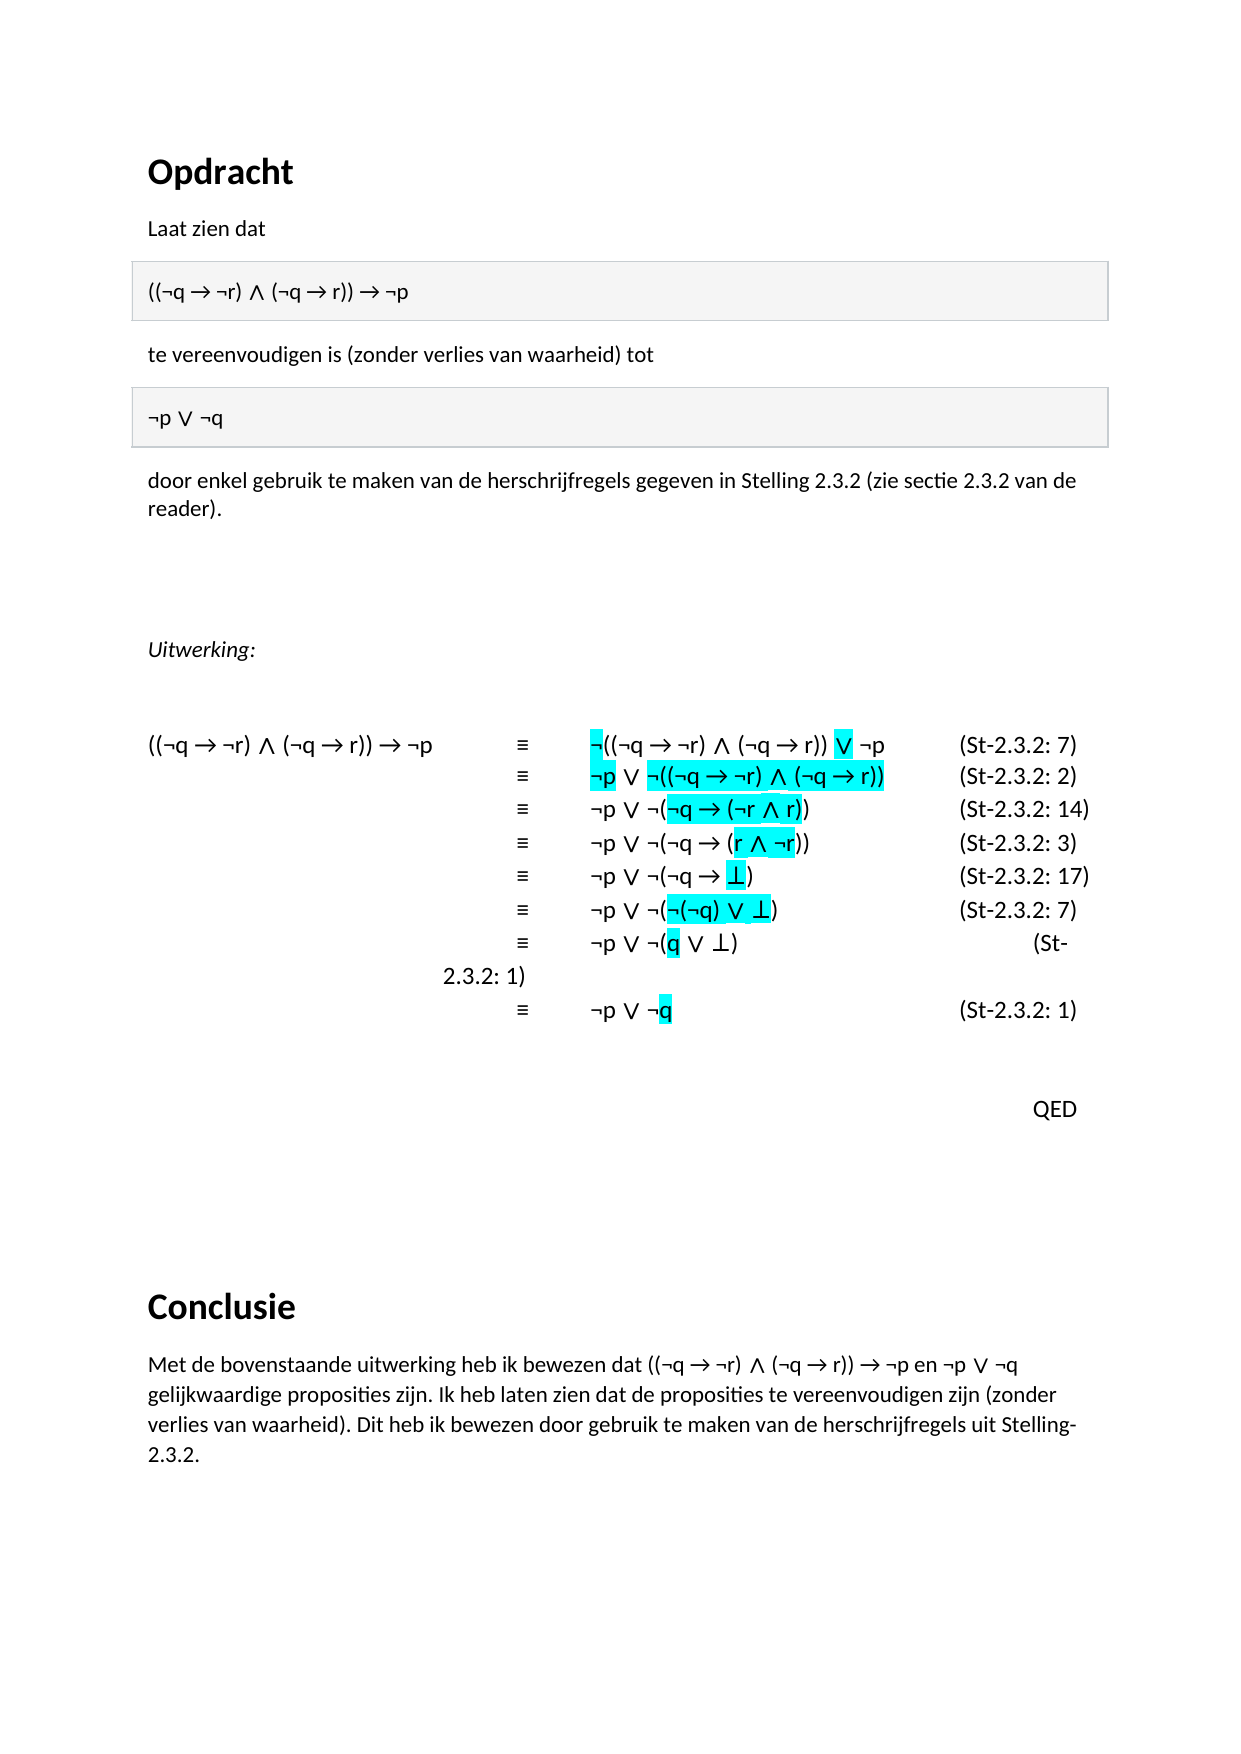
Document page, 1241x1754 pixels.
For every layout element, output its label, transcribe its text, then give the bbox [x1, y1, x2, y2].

text ≡ ¬p ∨ ¬((¬q → ¬r) ∧ (¬q → r)) (St-2.3.2: 2) ≡ ¬p ∨ ¬(¬q → (¬r ∧ r)) (St-2.3.2: 14) ≡ ¬p ∨ ¬(¬q → (r ∧ ¬r)) (St-2.3.2: 3) ≡ ¬p ∨ ¬(¬q → ⊥) (St-2.3.2: 17) ≡ ¬p ∨ ¬(¬(¬q) ∨ ⊥) (St-2.3.2: 7) ≡ ¬p ∨ ¬(q ∨ ⊥) (St-2.3.2: 1) ≡ ¬p ∨ ¬q (St-2.3.2: 1) [443, 760, 1093, 1024]
text ((¬q → ¬r) ∧ (¬q → r)) → ¬p [133, 262, 1107, 320]
text QED [959, 1093, 1093, 1123]
text ¬p ∨ ¬q [133, 388, 1107, 446]
text ((¬q → ¬r) ∧ (¬q → r)) → ¬p ≡ ¬((¬q → ¬r) ∧ (¬q → r)) ∨ ¬p (St-2.3.2: 7) [603, 729, 1093, 760]
text Conclusie [148, 1283, 1093, 1329]
text Met de bovenstaande uitwerking heb ik bewezen dat ((¬q → ¬r) ∧ (¬q → r)) → ¬p en ¬p ∨ ¬q gelijkwaardige proposities zijn. Ik heb laten zien dat de proposities te vereenvoudigen zijn (zonder verlies van waarheid). Dit heb ik bewezen door gebruik te maken van de herschrijfregels uit Stelling-2.3.2. [148, 1349, 1093, 1468]
text ((¬q → ¬r) ∧ (¬q → r)) → ¬p ≡ ¬((¬q → ¬r) ∧ (¬q → r)) ∨ ¬p (St-2.3.2: 7) [148, 729, 590, 760]
text Laat zien dat [148, 214, 1093, 242]
text Uitwerking: [148, 635, 1093, 663]
text te vereenvoudigen is (zonder verlies van waarheid) tot [148, 340, 1093, 368]
text Opdracht [148, 148, 1093, 193]
text door enkel gebruik te maken van de herschrijfregels gegeven in Stelling 2.3.2 (zie sectie 2.3.2 van de reader). [148, 466, 1093, 522]
